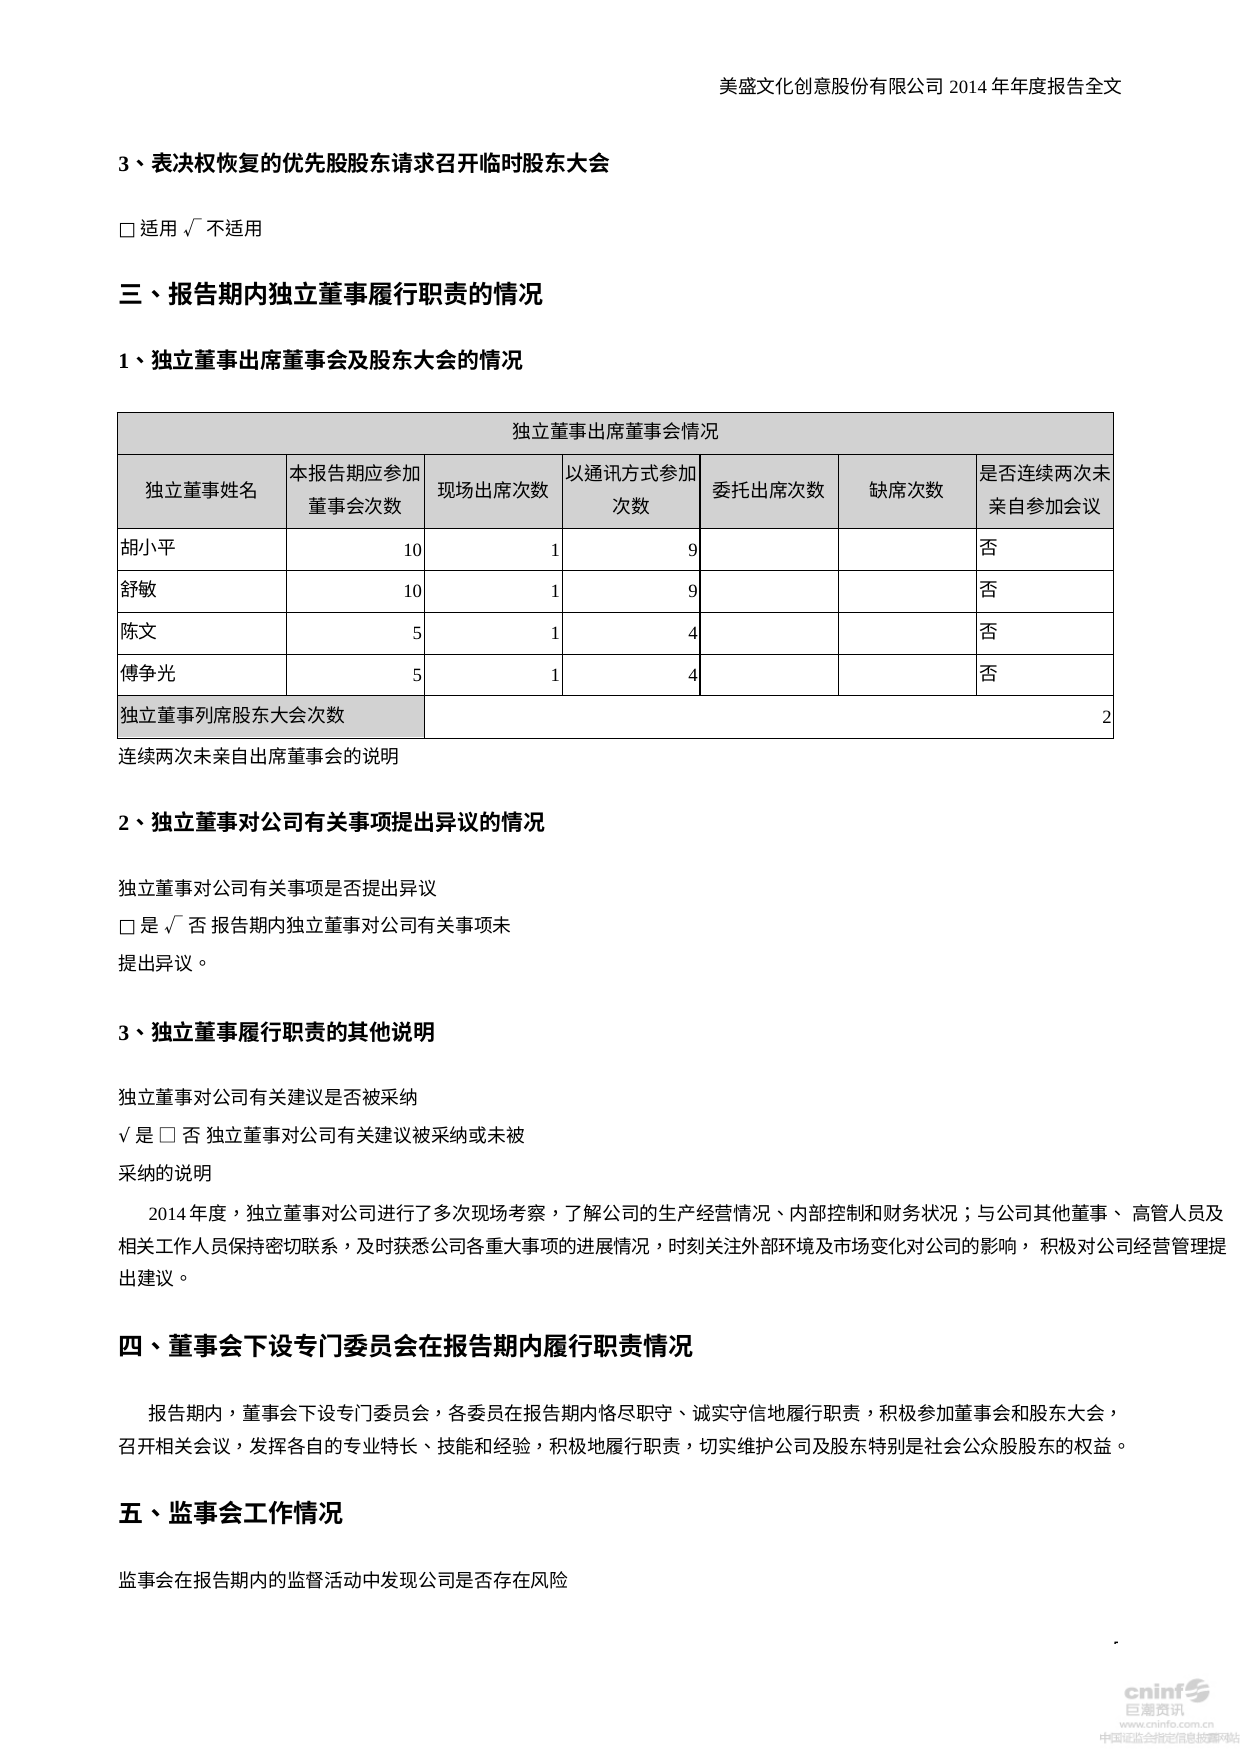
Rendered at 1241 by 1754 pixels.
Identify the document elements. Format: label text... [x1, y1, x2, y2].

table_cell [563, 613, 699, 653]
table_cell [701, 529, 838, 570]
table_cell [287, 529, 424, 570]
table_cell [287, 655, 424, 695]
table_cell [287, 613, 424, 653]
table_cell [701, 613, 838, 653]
text □ 是 √ 否 报告期内独立董事对公司有关事项未提出异议。 [118, 912, 514, 976]
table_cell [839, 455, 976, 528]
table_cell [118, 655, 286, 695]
picture [1099, 1673, 1241, 1754]
text 报告期内，董事会下设专门委员会，各委员在报告期内恪尽职守、诚实守信地履行职责，积极参加董事会和股东大会， 召开相关会议，发挥各自的专业特长、技能和经验，积极地履行职责，切实维护公司及股东特别是社会公众股股东的权益。 [118, 1400, 1133, 1459]
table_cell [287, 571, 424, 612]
text 2014年度，独立董事对公司进行了多次现场考察，了解公司的生产经营情况、内部控制和财务状况；与公司其他董事、 高管人员及相关工作人员保持密切联系，及时获悉公司各重大事项的进展情况，时刻关注外部环境及市场变化对公司的影响， 积极对公司经营管理提出建议。 [118, 1201, 1240, 1291]
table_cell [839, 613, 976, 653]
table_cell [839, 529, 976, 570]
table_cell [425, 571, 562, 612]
text □ 适用 √ 不适用 [118, 215, 1240, 241]
subtitle 四、董事会下设专门委员会在报告期内履行职责情况 [118, 1328, 1240, 1362]
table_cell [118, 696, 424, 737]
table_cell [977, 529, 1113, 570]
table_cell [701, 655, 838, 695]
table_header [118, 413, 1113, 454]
subtitle 五、监事会工作情况 [118, 1496, 1240, 1530]
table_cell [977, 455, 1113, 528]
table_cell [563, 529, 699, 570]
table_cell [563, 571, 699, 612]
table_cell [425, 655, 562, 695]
subtitle 3、表决权恢复的优先股股东请求召开临时股东大会 [118, 148, 1240, 178]
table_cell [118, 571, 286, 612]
text 连续两次未亲自出席董事会的说明 [118, 744, 1240, 769]
subtitle 三、报告期内独立董事履行职责的情况 [118, 276, 1240, 310]
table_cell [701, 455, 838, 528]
subtitle 1、独立董事出席董事会及股东大会的情况 [118, 345, 1240, 375]
text 独立董事对公司有关事项是否提出异议 [118, 875, 1240, 900]
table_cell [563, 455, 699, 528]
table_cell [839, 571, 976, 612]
text 监事会在报告期内的监督活动中发现公司是否存在风险 [118, 1568, 1240, 1593]
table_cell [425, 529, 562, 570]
text 独立董事对公司有关建议是否被采纳 [118, 1084, 1240, 1110]
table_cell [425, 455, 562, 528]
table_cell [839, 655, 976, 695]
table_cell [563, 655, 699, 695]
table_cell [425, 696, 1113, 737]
subtitle 3、独立董事履行职责的其他说明 [118, 1017, 1240, 1047]
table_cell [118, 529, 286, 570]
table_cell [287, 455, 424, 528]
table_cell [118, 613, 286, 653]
subtitle 2、独立董事对公司有关事项提出异议的情况 [118, 807, 1240, 837]
text √ 是 □ 否 独立董事对公司有关建议被采纳或未被采纳的说明 [118, 1122, 533, 1185]
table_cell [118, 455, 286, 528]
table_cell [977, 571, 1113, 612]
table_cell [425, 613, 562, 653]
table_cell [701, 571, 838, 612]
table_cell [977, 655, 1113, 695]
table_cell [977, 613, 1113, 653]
